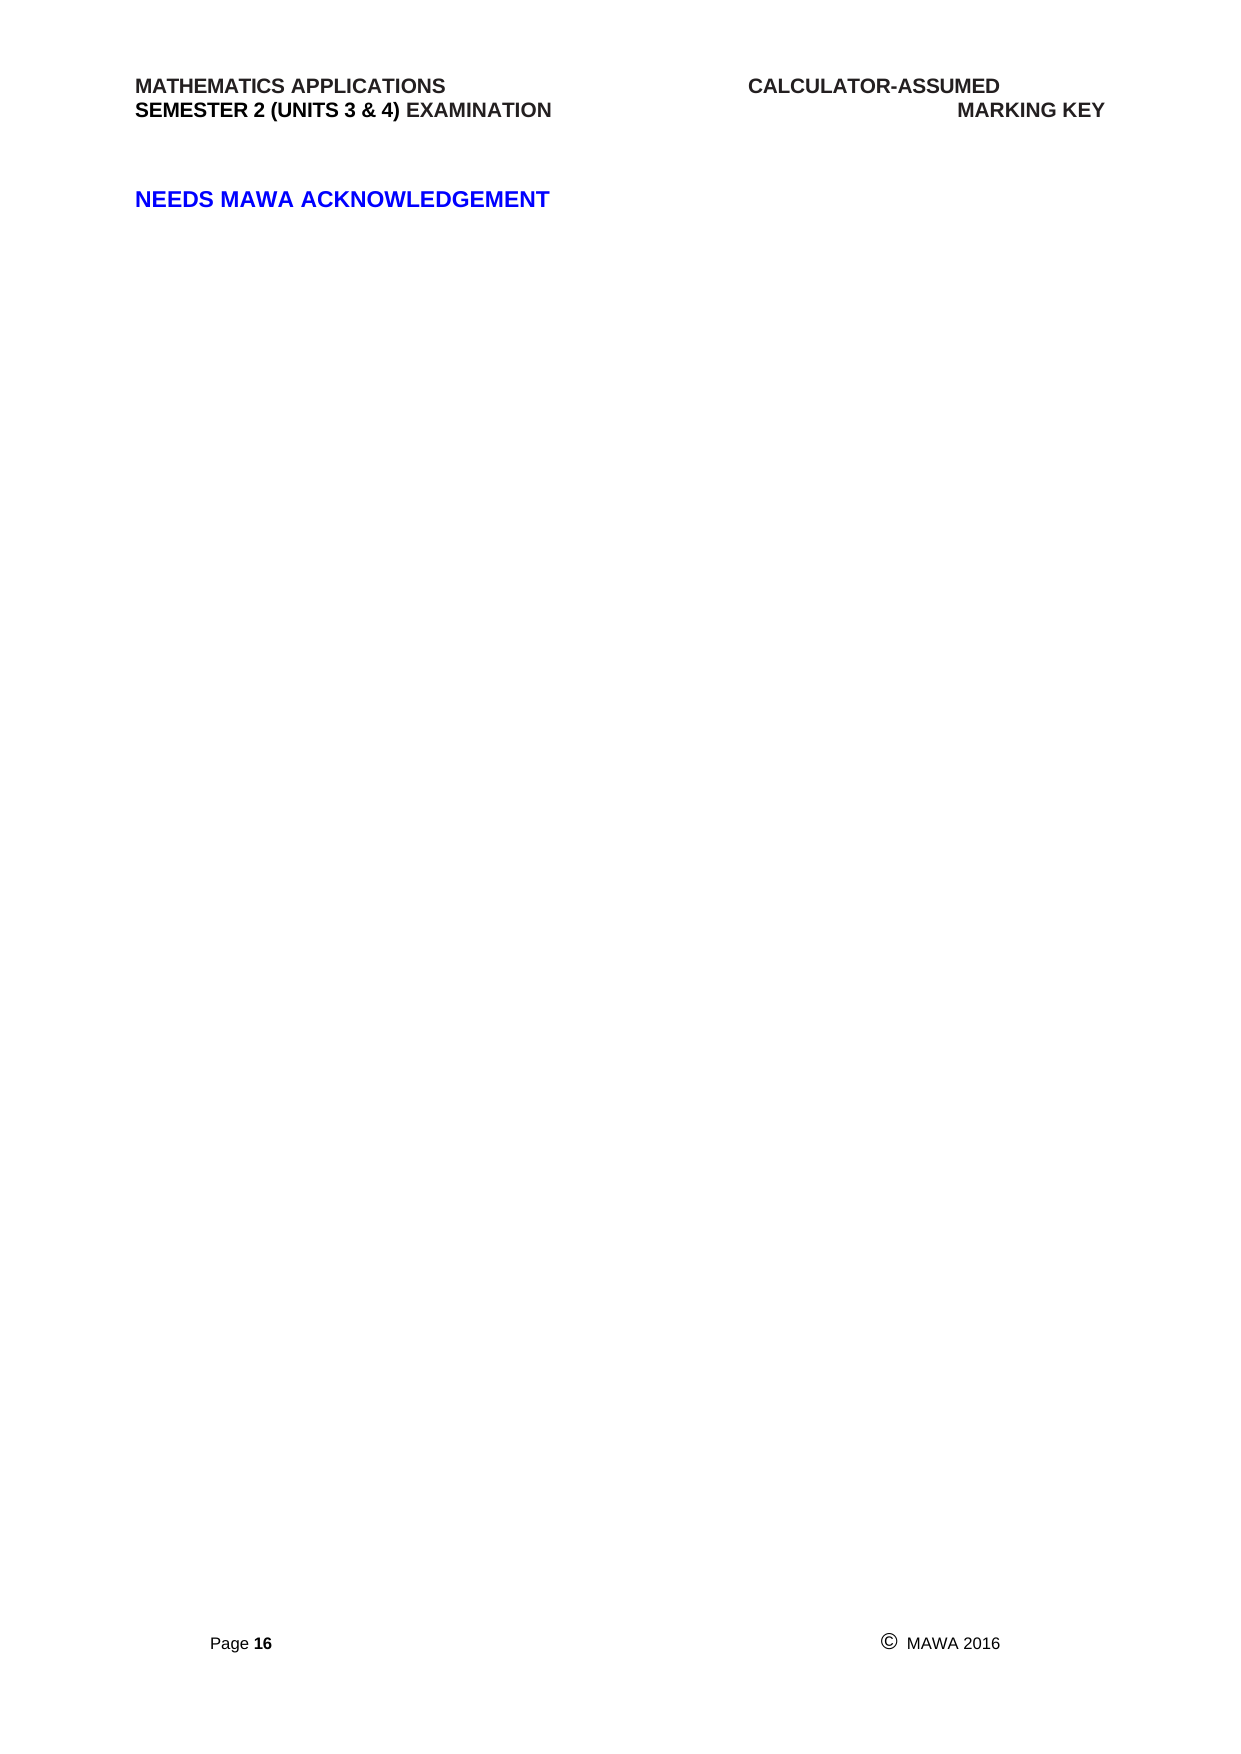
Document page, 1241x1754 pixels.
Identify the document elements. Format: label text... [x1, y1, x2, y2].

text NEEDS MAWA ACKNOWLEDGEMENT [135, 186, 1105, 212]
